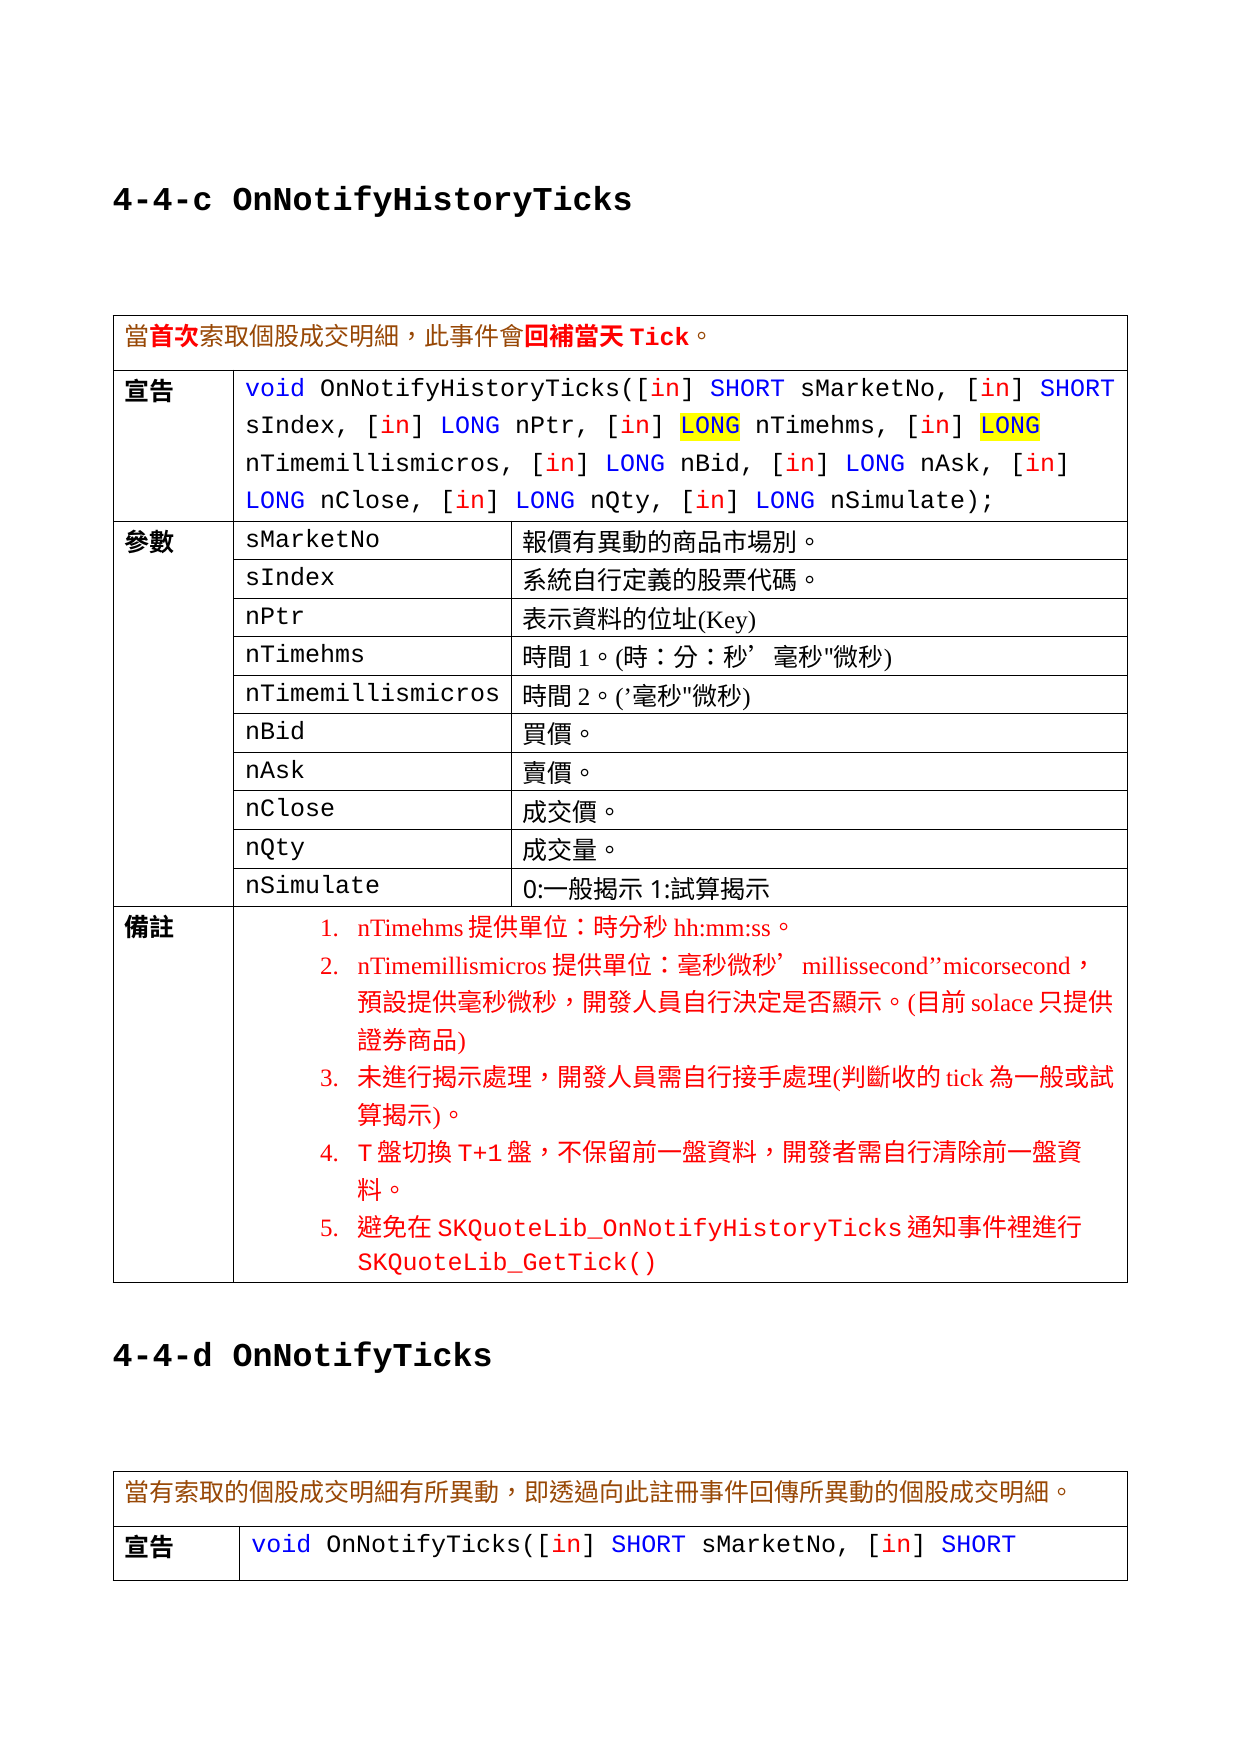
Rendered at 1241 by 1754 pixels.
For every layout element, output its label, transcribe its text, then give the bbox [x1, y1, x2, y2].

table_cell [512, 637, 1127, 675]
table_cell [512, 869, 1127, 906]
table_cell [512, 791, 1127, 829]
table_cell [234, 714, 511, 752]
subtitle 4-4-c OnNotifyHistoryTicks [112, 164, 1128, 239]
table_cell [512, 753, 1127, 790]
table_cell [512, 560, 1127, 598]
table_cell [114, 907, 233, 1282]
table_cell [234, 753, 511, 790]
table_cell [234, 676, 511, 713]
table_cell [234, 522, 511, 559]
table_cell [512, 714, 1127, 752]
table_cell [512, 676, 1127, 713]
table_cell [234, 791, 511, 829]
subtitle 4-4-d OnNotifyTicks [112, 1321, 1128, 1396]
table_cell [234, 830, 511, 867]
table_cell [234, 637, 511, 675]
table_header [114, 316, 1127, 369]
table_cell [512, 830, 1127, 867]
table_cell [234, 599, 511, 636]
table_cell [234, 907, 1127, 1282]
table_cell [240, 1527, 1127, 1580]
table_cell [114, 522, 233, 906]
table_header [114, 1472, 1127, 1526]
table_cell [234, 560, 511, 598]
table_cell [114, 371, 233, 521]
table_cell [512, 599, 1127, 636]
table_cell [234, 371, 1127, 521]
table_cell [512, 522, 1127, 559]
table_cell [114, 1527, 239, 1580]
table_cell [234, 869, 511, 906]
